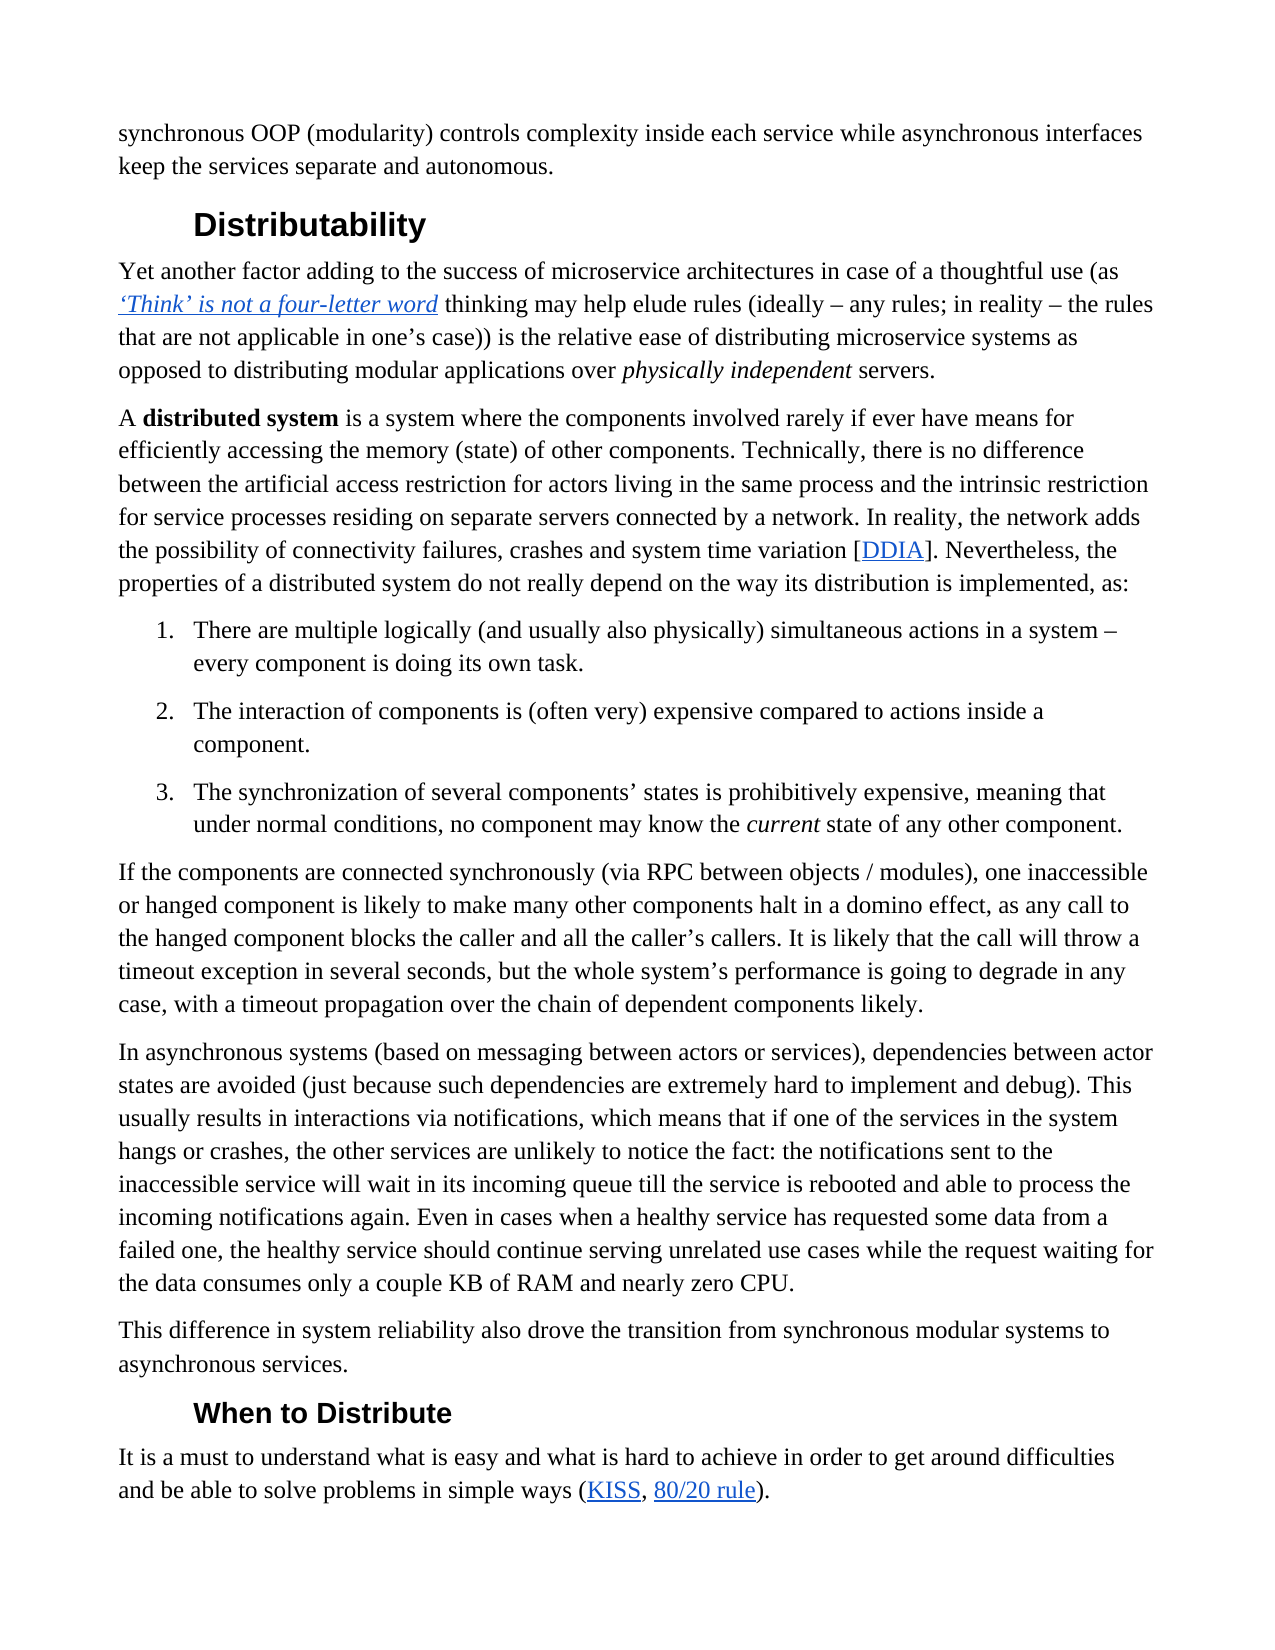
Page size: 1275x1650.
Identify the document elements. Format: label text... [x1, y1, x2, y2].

subtitle When to Distribute [118, 1396, 1157, 1430]
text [118, 118, 1157, 180]
list There are multiple logically (and usually also physically) simultaneous actions in a system – every component is doing its own task. [156, 615, 1157, 677]
list The interaction of components is (often very) expensive compared to actions inside a component. [156, 696, 1157, 758]
text A distributed system is a system where the components involved rarely if ever have means for efficiently accessing the memory (state) of other components. Technically, there is no difference between the artificial access restriction for actors living in the same process and the intrinsic restriction for service processes residing on separate servers connected by a network. In reality, the network adds the possibility of connectivity failures, crashes and system time variation [DDIA]. Nevertheless, the properties of a distributed system do not really depend on the way its distribution is implemented, as: [118, 403, 1157, 596]
list The synchronization of several components’ states is prohibitively expensive, meaning that under normal conditions, no component may know the current state of any other component. [156, 777, 1157, 838]
text Yet another factor adding to the success of microservice architectures in case of a thoughtful use (as ‘Think’ is not a four-letter word thinking may help elude rules (ideally – any rules; in reality – the rules that are not applicable in one’s case)) is the relative ease of distributing microservice systems as opposed to distributing modular applications over physically independent servers. [118, 256, 1157, 384]
text It is a must to understand what is easy and what is hard to achieve in order to get around difficulties and be able to solve problems in simple ways (KISS, 80/20 rule). [118, 1442, 1157, 1504]
text If the components are connected synchronously (via RPC between objects / modules), one inaccessible or hanged component is likely to make many other components halt in a domino effect, as any call to the hanged component blocks the caller and all the caller’s callers. It is likely that the call will throw a timeout exception in several seconds, but the whole system’s performance is going to degrade in any case, with a timeout propagation over the chain of dependent components likely. [118, 857, 1157, 1018]
subtitle Distributability [118, 205, 1157, 243]
text In asynchronous systems (based on messaging between actors or services), dependencies between actor states are avoided (just because such dependencies are extremely hard to implement and debug). This usually results in interactions via notifications, which means that if one of the services in the system hangs or crashes, the other services are unlikely to notice the fact: the notifications sent to the inaccessible service will wait in its incoming queue till the service is rebooted and able to process the incoming notifications again. Even in cases when a healthy service has requested some data from a failed one, the healthy service should continue serving unrelated use cases while the request waiting for the data consumes only a couple KB of RAM and nearly zero CPU. [118, 1037, 1157, 1297]
text This difference in system reliability also drove the transition from synchronous modular systems to asynchronous services. [118, 1316, 1157, 1377]
